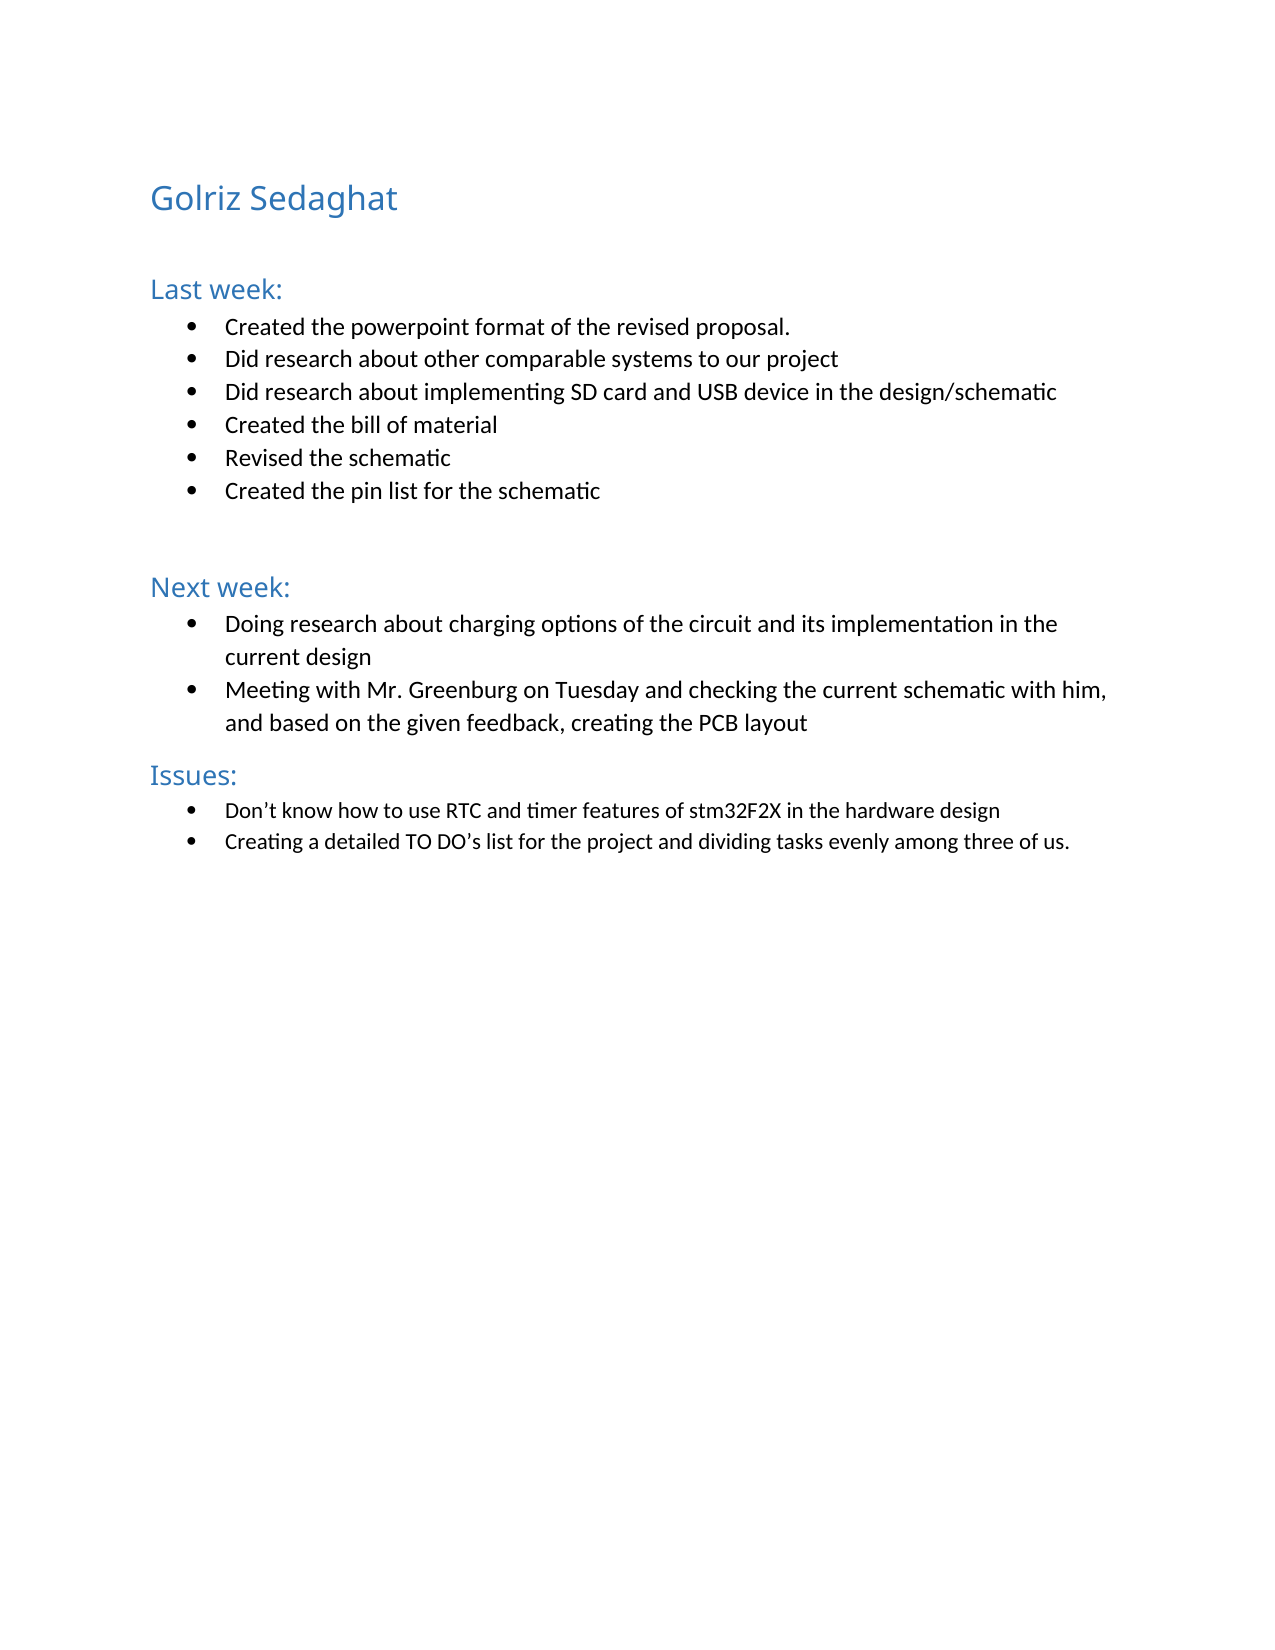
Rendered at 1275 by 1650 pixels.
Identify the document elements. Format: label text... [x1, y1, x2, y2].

list Did research about implementing SD card and USB device in the design/schematic [187, 376, 1125, 407]
list Did research about other comparable systems to our project [187, 343, 1125, 374]
list Created the bill of material [187, 409, 1125, 440]
list Created the pin list for the schematic [187, 475, 1125, 506]
list Creating a detailed TO DO’s list for the project and dividing tasks evenly among three of us. [187, 827, 1125, 855]
list Revised the schematic [187, 442, 1125, 473]
list Created the powerpoint format of the revised proposal. [187, 311, 1125, 341]
subtitle Next week: [150, 569, 1125, 606]
subtitle Issues: [150, 757, 1125, 794]
subtitle Last week: [150, 271, 1125, 308]
list Don’t know how to use RTC and timer features of stm32F2X in the hardware design [187, 797, 1125, 825]
list Doing research about charging options of the circuit and its implementation in the current design [187, 608, 1125, 672]
subtitle Golriz Sedaghat [150, 175, 1125, 220]
list Meeting with Mr. Greenburg on Tuesday and checking the current schematic with him, and based on the given feedback, creating the PCB layout [187, 674, 1125, 738]
